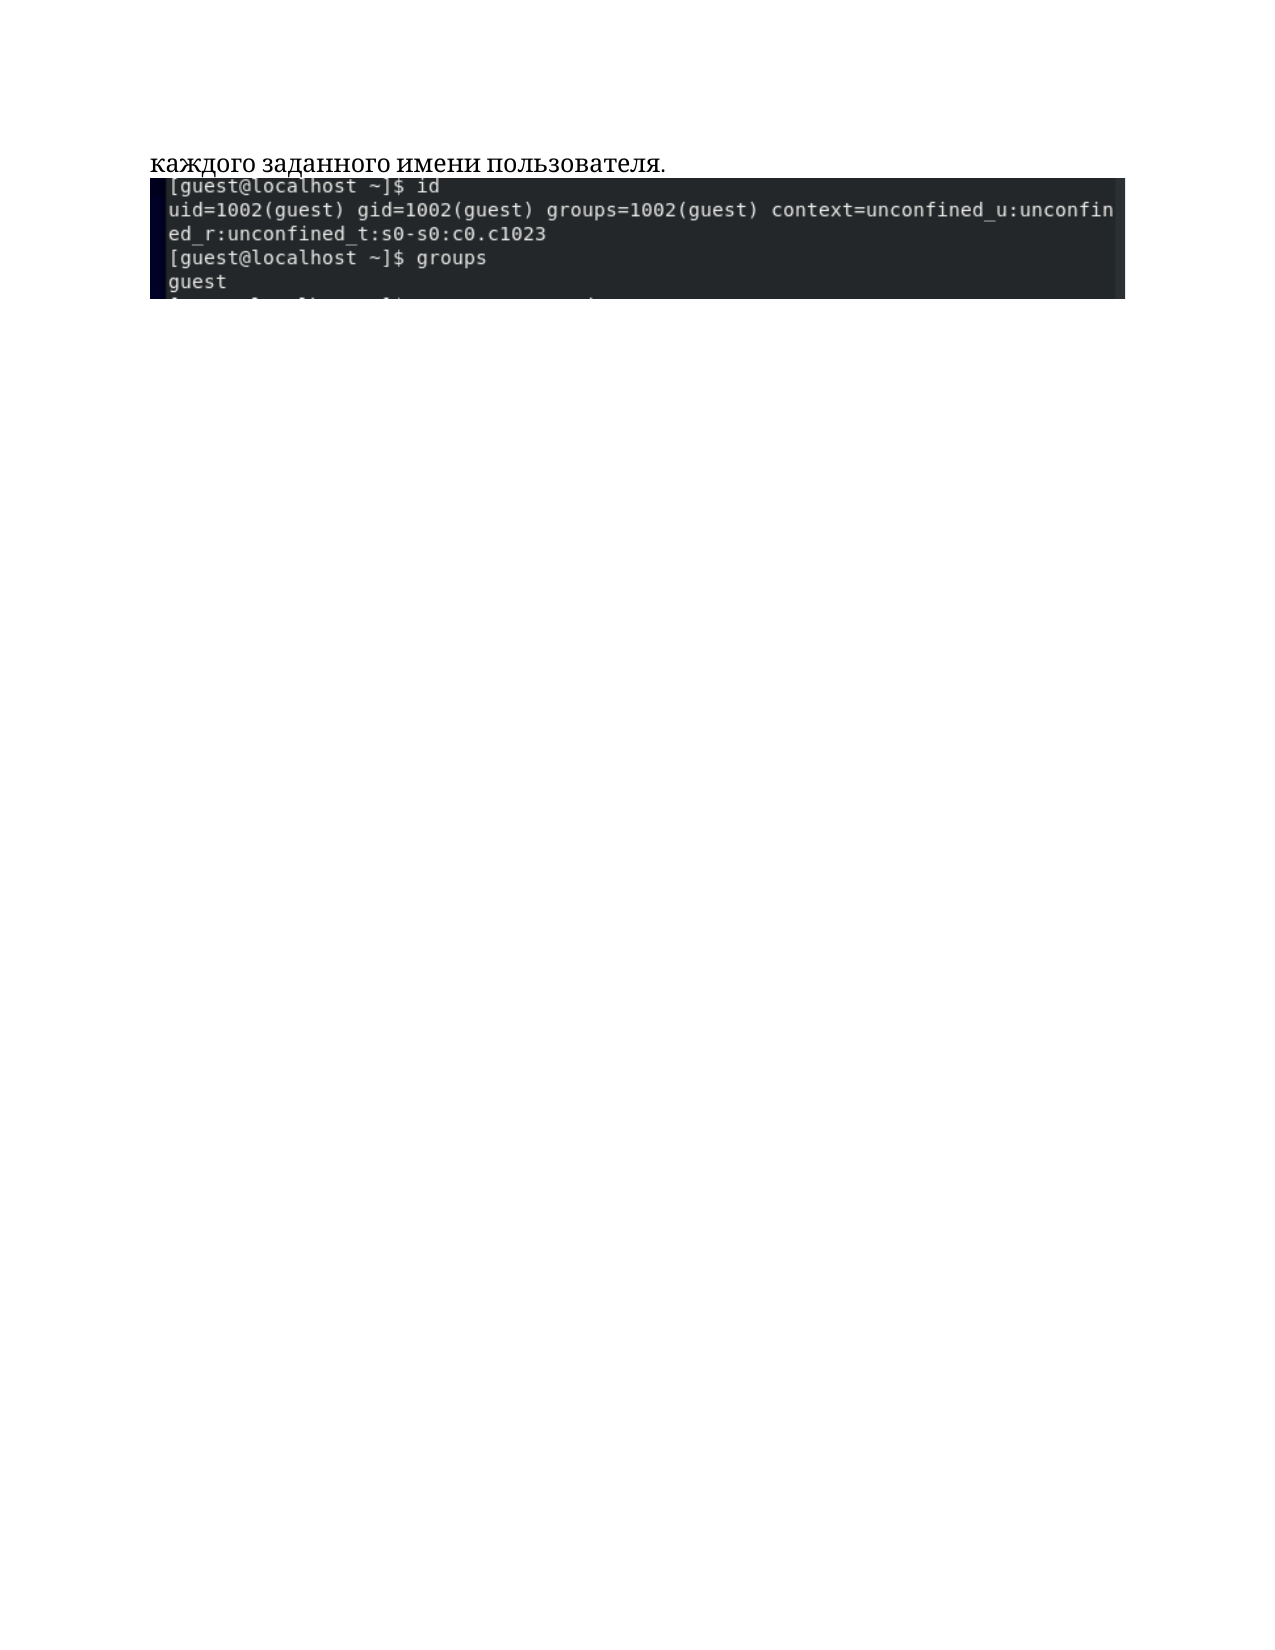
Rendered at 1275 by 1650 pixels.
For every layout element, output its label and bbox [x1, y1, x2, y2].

picture [150, 178, 1125, 299]
text [150, 150, 1125, 178]
